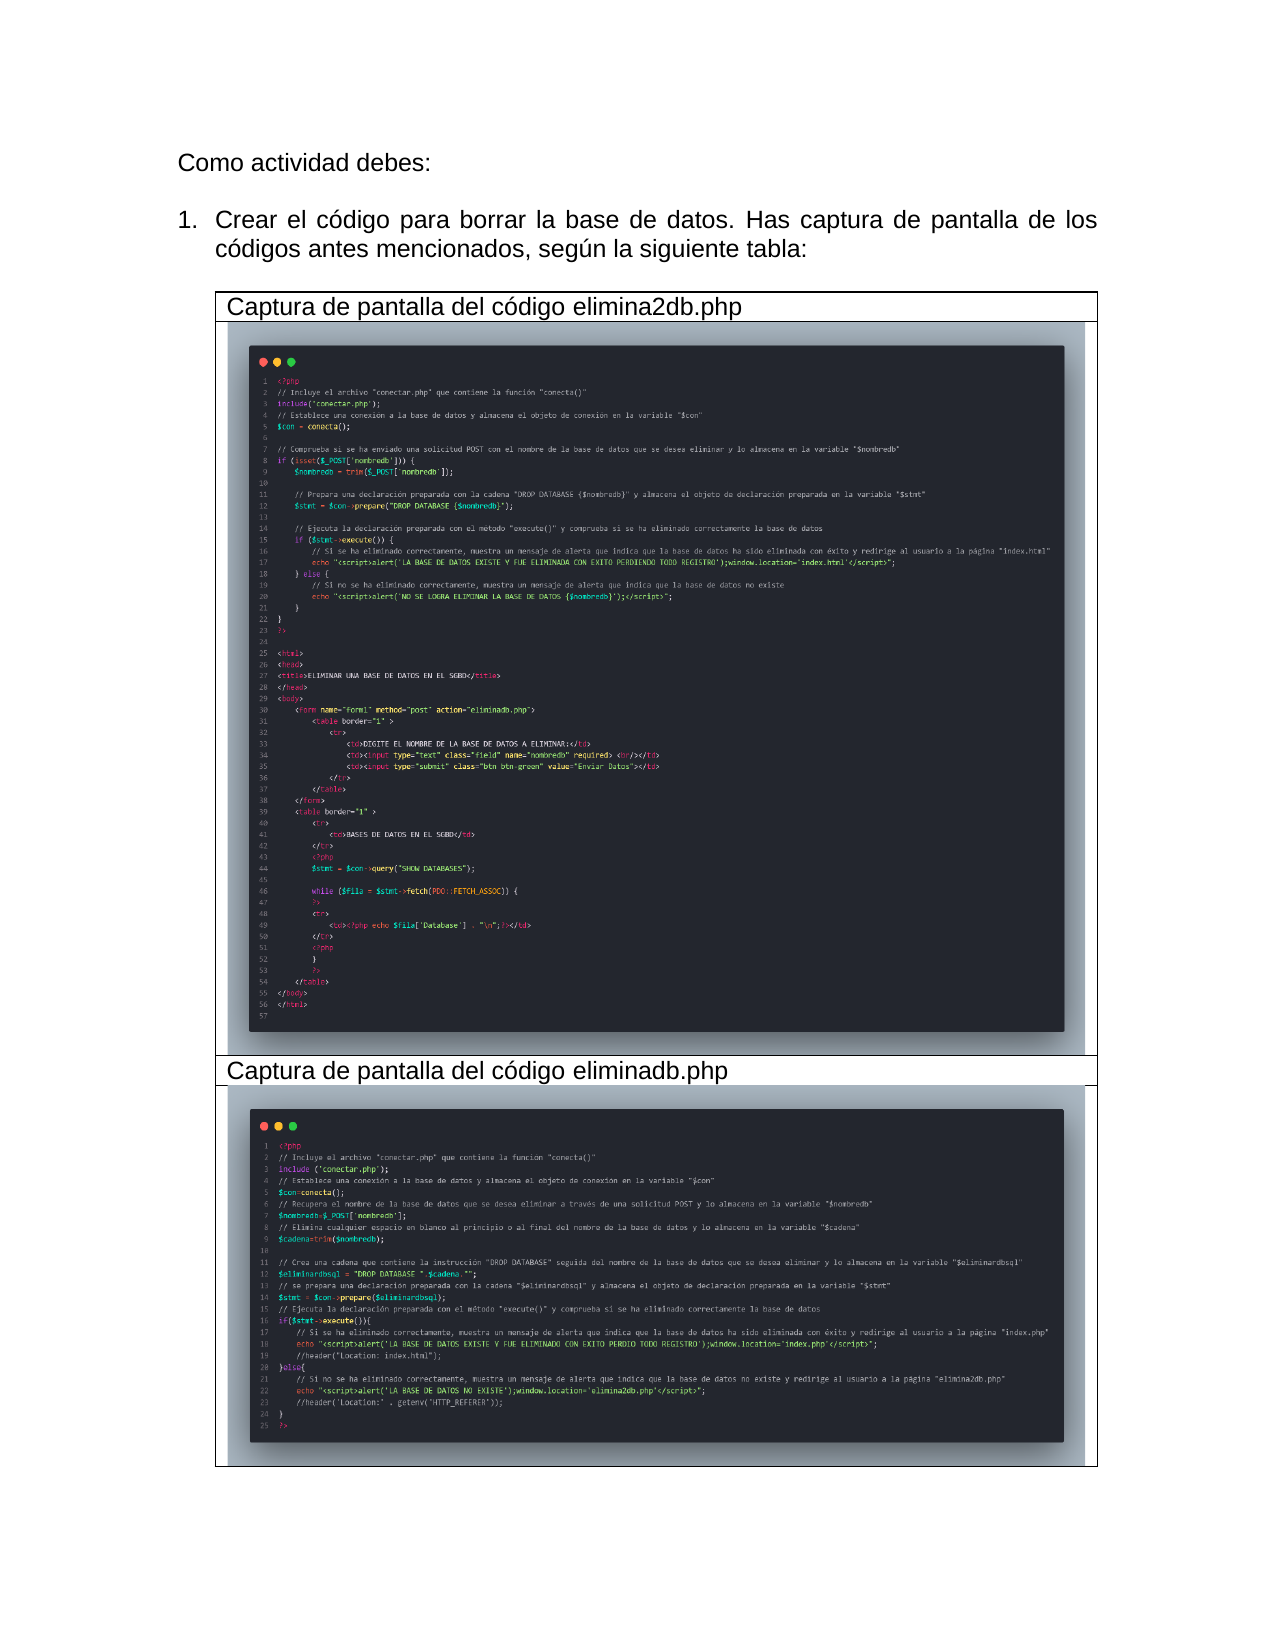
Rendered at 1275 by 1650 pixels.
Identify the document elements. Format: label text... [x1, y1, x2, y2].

table_cell [1086, 322, 1097, 1055]
table_header Captura de pantalla del código elimina2db.php [216, 293, 1097, 321]
text Como actividad debes: [177, 148, 1098, 176]
table_cell Captura de pantalla del código eliminadb.php [216, 1056, 1097, 1085]
list Crear el código para borrar la base de datos. Has captura de pantalla de los códigos antes mencionados, según la siguiente tabla: [177, 205, 1098, 263]
table_cell [216, 322, 227, 1055]
picture [227, 1085, 1086, 1466]
table_cell [1086, 1086, 1097, 1466]
table_cell [216, 1086, 227, 1466]
picture [227, 322, 1086, 1055]
